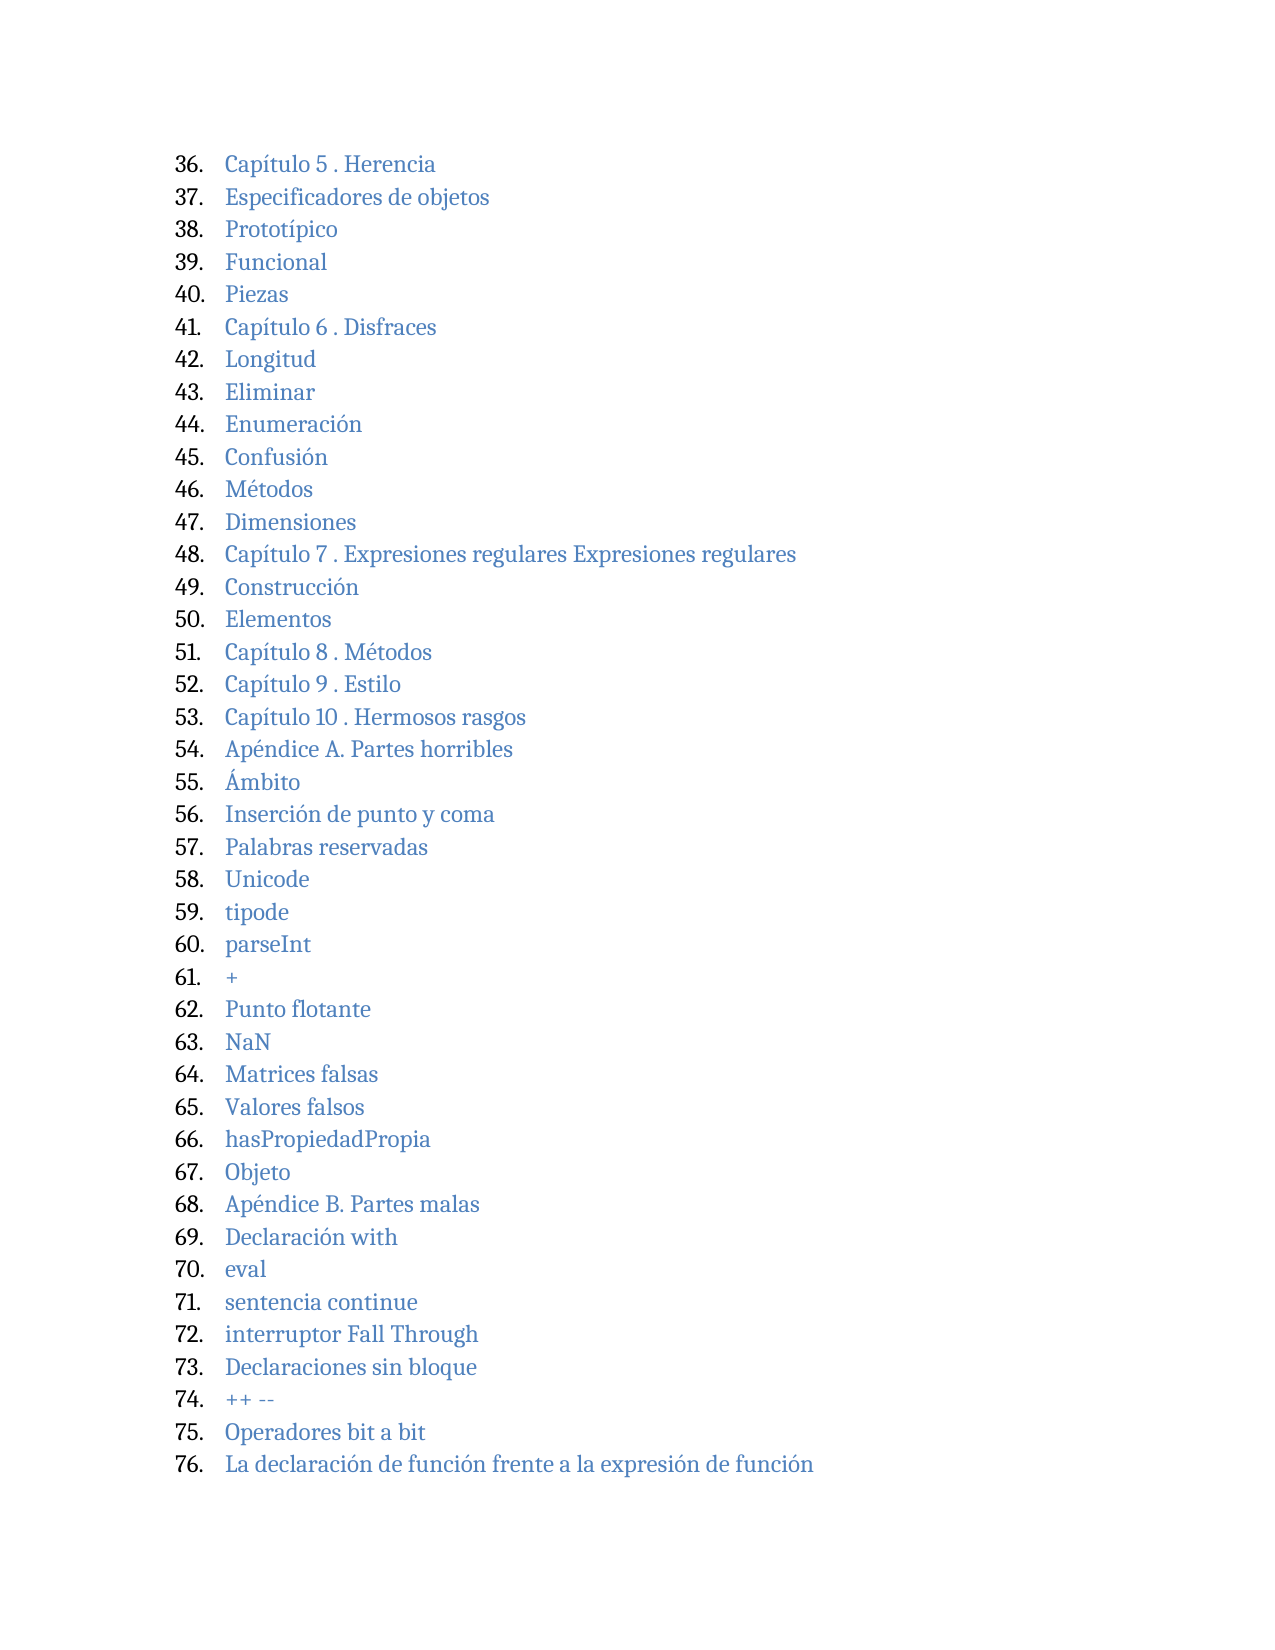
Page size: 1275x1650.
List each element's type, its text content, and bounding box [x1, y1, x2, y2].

list Matrices falsas [175, 1060, 1125, 1089]
list sentencia continue [175, 1287, 1125, 1316]
list hasPropiedadPropia [175, 1125, 1125, 1154]
list Objeto [175, 1157, 1125, 1186]
list Palabras reservadas [175, 832, 1125, 861]
list NaN [175, 1027, 1125, 1056]
list Capítulo 7 . Expresiones regulares Expresiones regulares [175, 540, 1125, 569]
list Construcción [175, 572, 1125, 601]
list Confusión [175, 442, 1125, 471]
list eval [175, 1255, 1125, 1284]
list tipode [175, 897, 1125, 926]
list Prototípico [175, 215, 1125, 244]
list interruptor Fall Through [175, 1320, 1125, 1349]
list Capítulo 5 . Herencia [175, 150, 1125, 179]
list Operadores bit a bit [175, 1417, 1125, 1446]
list Valores falsos [175, 1092, 1125, 1121]
list + [175, 962, 1125, 991]
list Elementos [175, 605, 1125, 634]
list Eliminar [175, 377, 1125, 406]
list Capítulo 6 . Disfraces [175, 312, 1125, 341]
list Ámbito [175, 767, 1125, 796]
list ++ -- [175, 1385, 1125, 1414]
list Declaraciones sin bloque [175, 1352, 1125, 1381]
list Enumeración [175, 410, 1125, 439]
list Apéndice B. Partes malas [175, 1190, 1125, 1219]
list Longitud [175, 345, 1125, 374]
list Unicode [175, 865, 1125, 894]
list Declaración with [175, 1222, 1125, 1251]
list Inserción de punto y coma [175, 800, 1125, 829]
list Punto flotante [175, 995, 1125, 1024]
list Capítulo 8 . Métodos [175, 637, 1125, 666]
list Métodos [175, 475, 1125, 504]
list Funcional [175, 247, 1125, 276]
list La declaración de función frente a la expresión de función [175, 1450, 1125, 1479]
list Capítulo 10 . Hermosos rasgos [175, 702, 1125, 731]
list Piezas [175, 280, 1125, 309]
list Dimensiones [175, 507, 1125, 536]
list Capítulo 9 . Estilo [175, 670, 1125, 699]
list parseInt [175, 930, 1125, 959]
list Apéndice A. Partes horribles [175, 735, 1125, 764]
list Especificadores de objetos [175, 182, 1125, 211]
